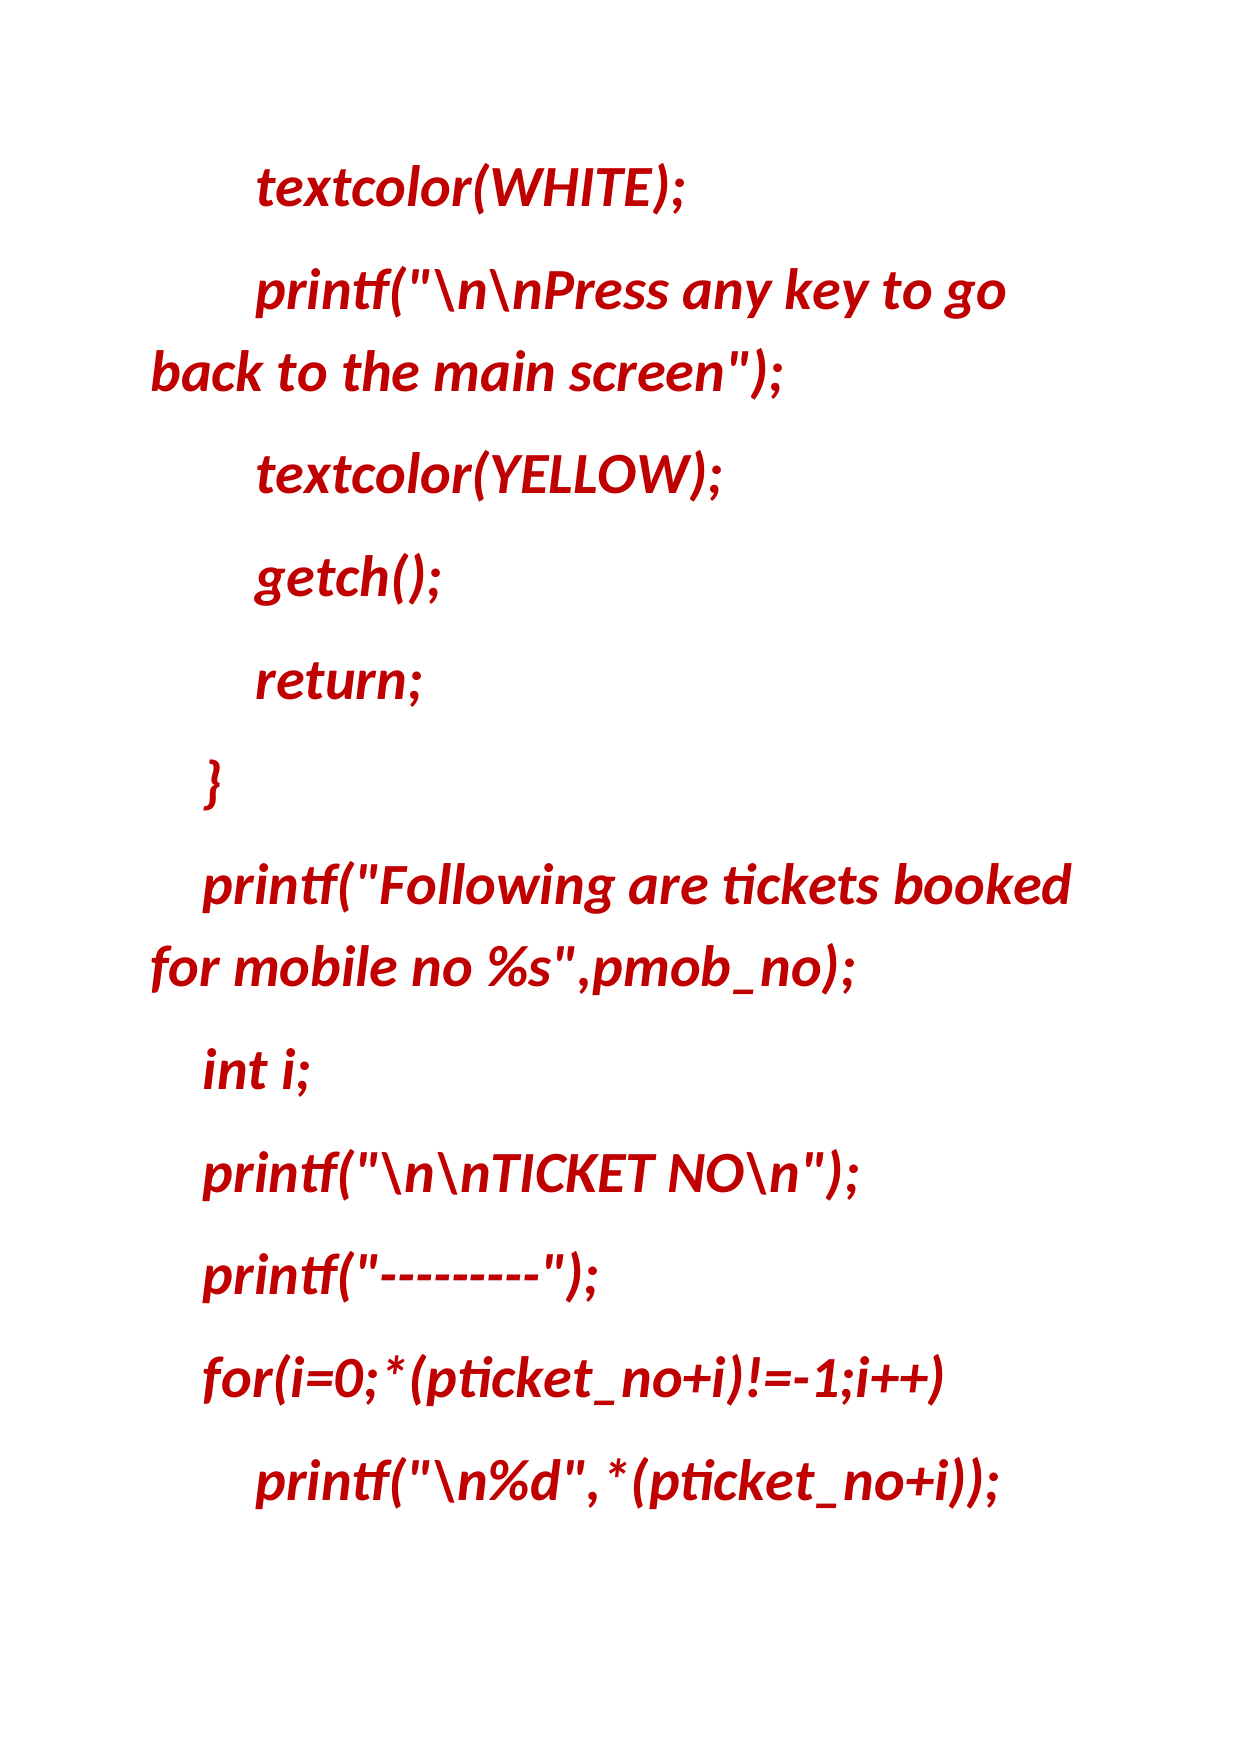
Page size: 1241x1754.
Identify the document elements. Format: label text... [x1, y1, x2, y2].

text int i; [150, 1033, 1090, 1104]
text return; [150, 643, 1090, 714]
text textcolor(YELLOW); [150, 437, 1090, 508]
text for(i=0;*(pticket_no+i)!=-1;i++) [150, 1341, 1090, 1412]
text printf("\n\nTICKET NO\n"); [150, 1135, 1090, 1207]
text printf("Following are tickets booked for mobile no %s",pmob_no); [150, 848, 1090, 1001]
text printf("\n%d",*(pticket_no+i)); [150, 1443, 1090, 1515]
text printf("---------"); [150, 1238, 1090, 1309]
text getch(); [150, 540, 1090, 611]
text printf("\n\nPress any key to go back to the main screen"); [150, 253, 1090, 406]
text } [150, 745, 1090, 817]
text textcolor(WHITE); [150, 150, 1090, 221]
